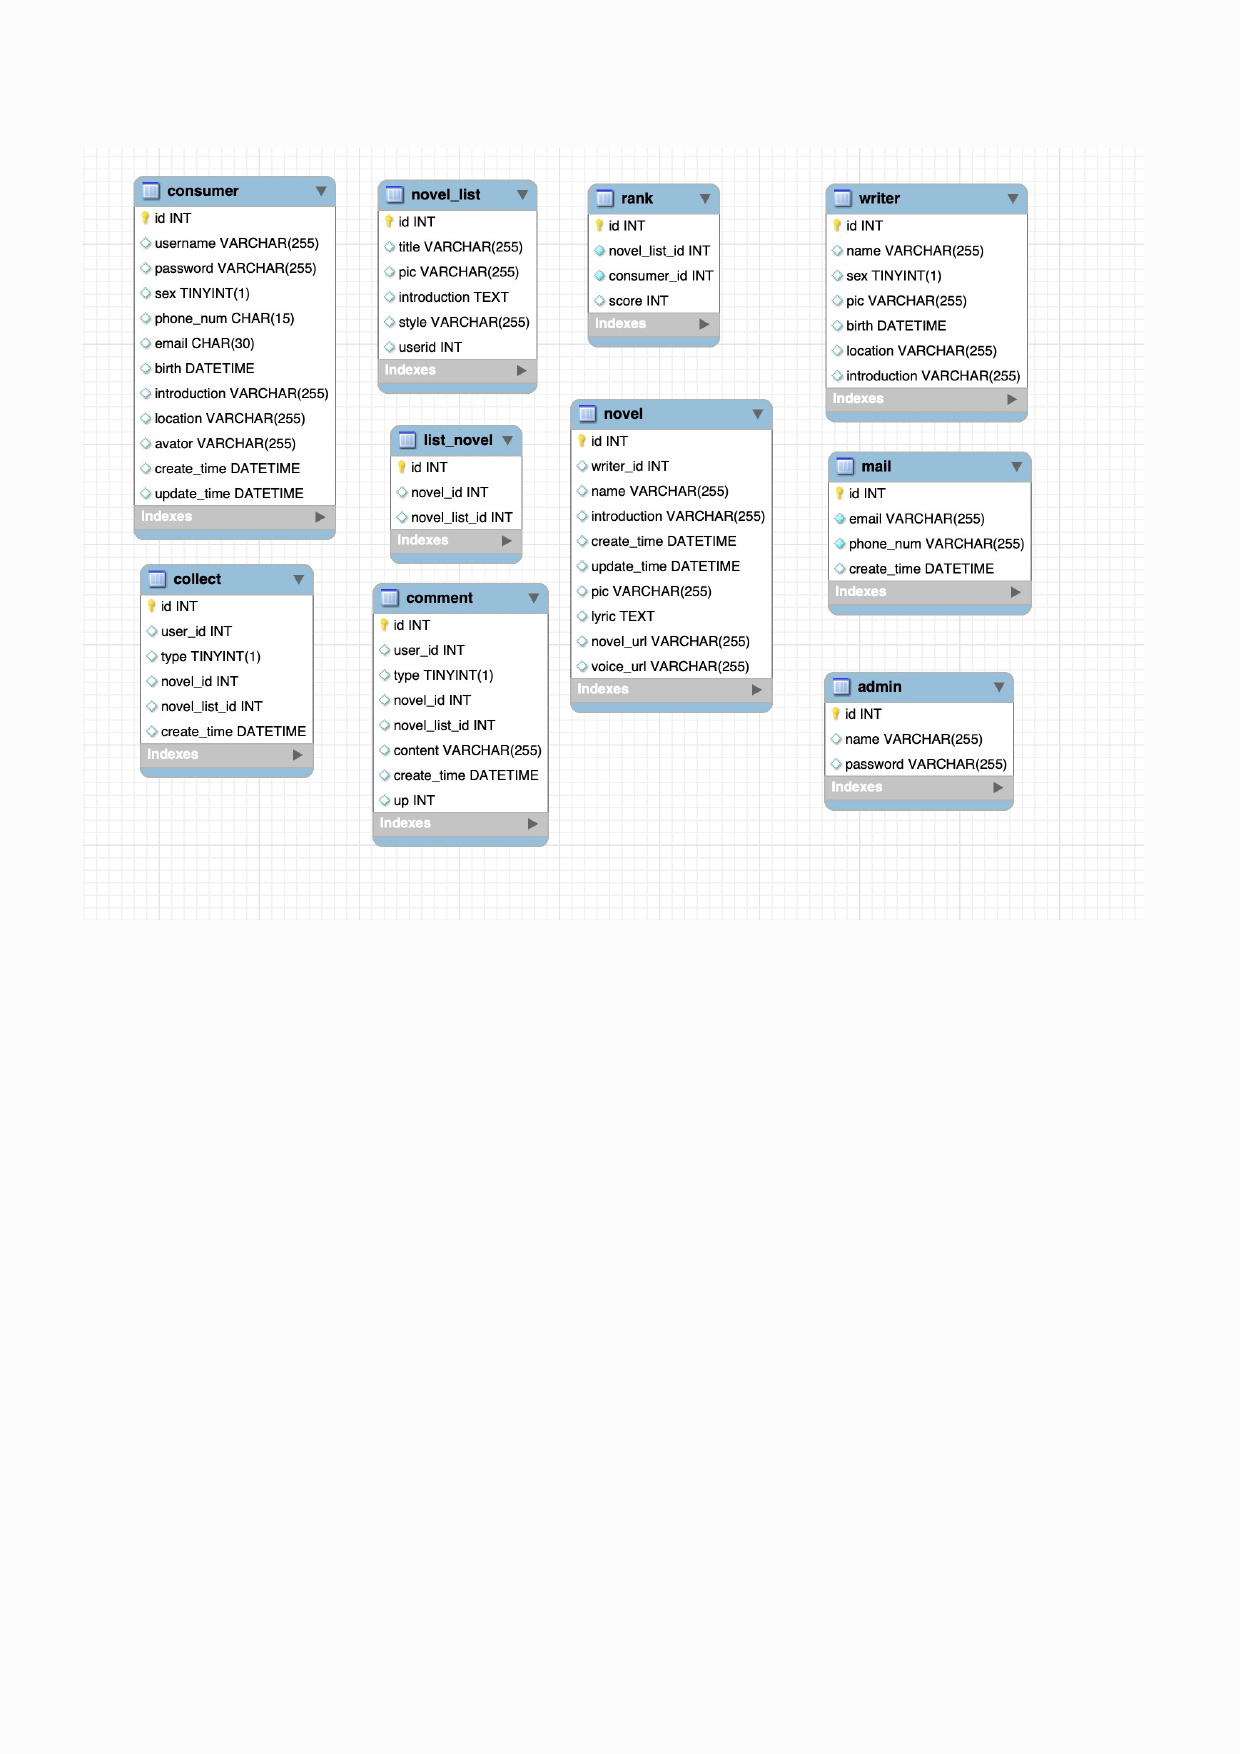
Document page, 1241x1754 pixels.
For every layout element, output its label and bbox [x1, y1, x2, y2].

picture [82, 148, 1144, 920]
